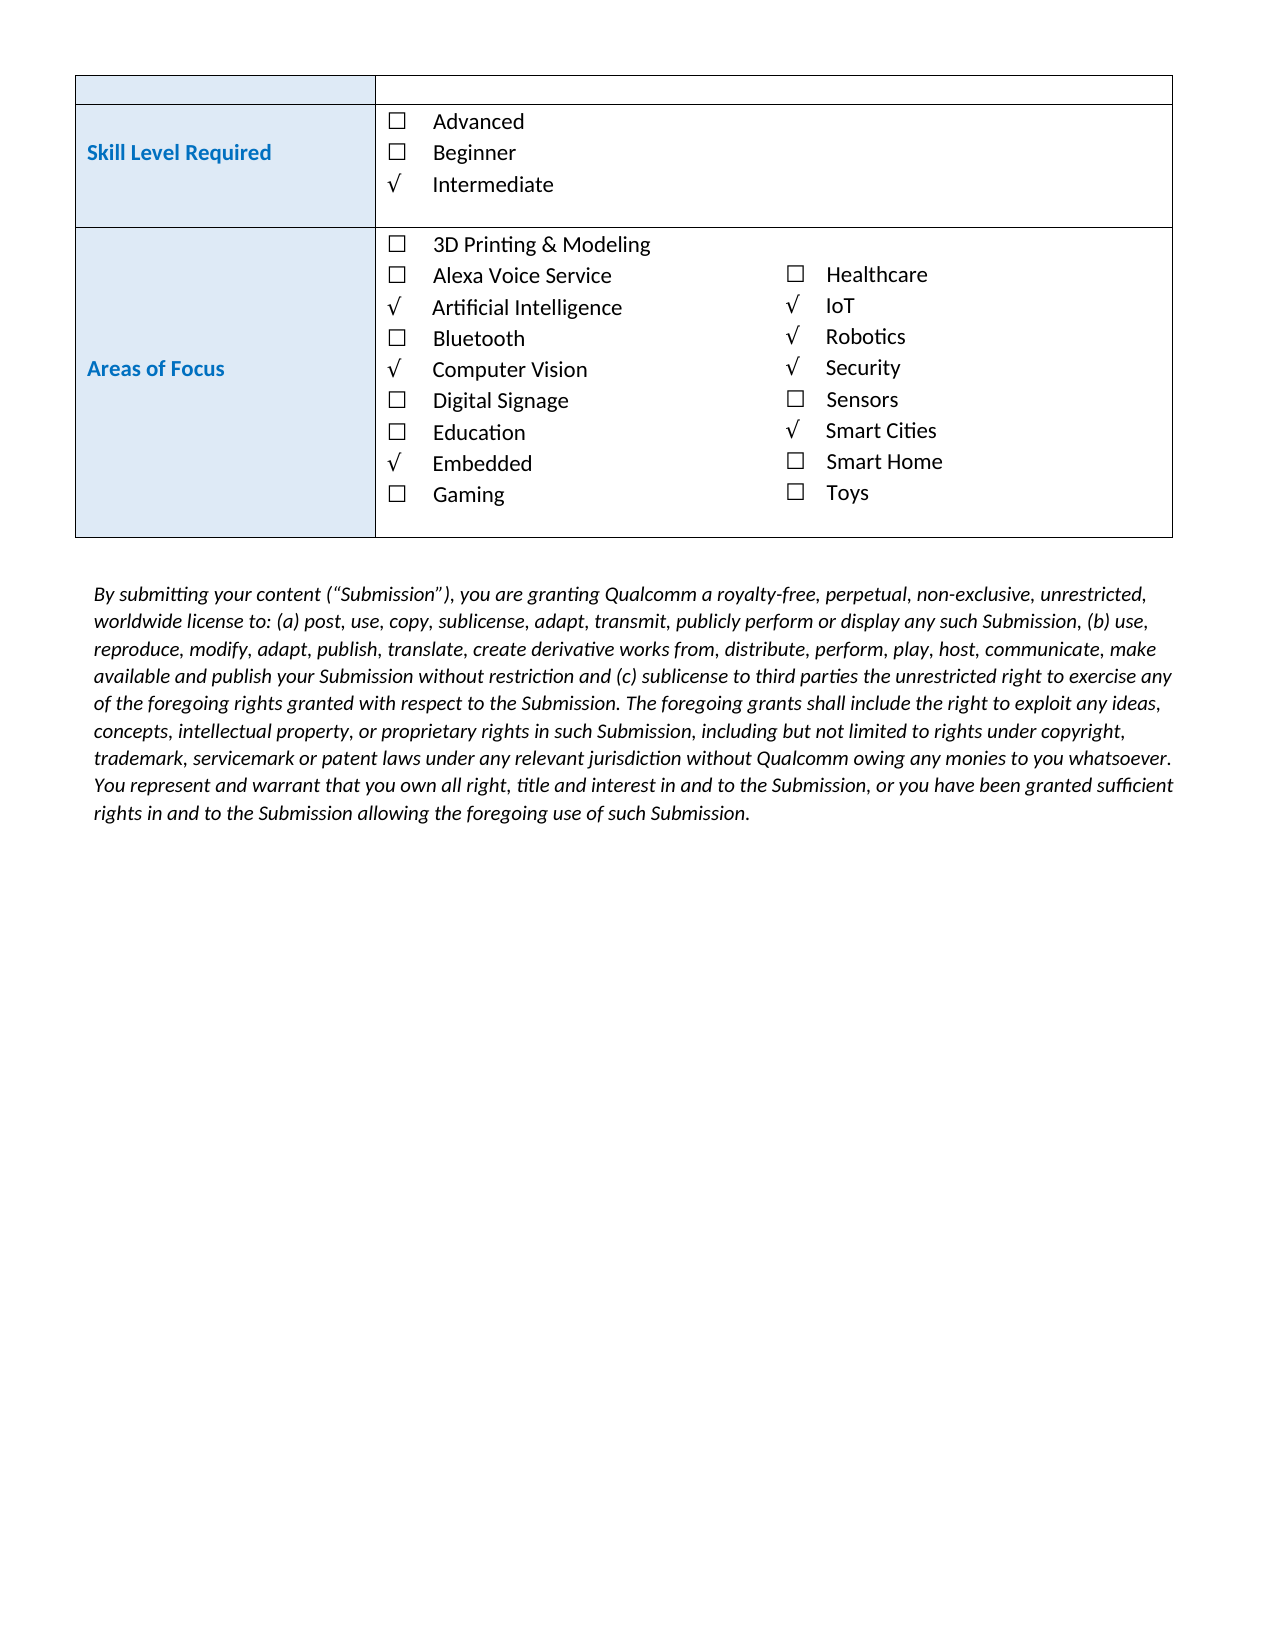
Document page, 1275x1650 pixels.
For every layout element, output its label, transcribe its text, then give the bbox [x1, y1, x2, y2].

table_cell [376, 76, 774, 104]
table_cell Healthcare √ IoT √ Robotics √ Security Sensors √ Smart Cities Smart Home Toys [774, 228, 1172, 537]
table_cell Areas of Focus [76, 228, 375, 537]
table_cell Advanced Beginner √ Intermediate [376, 105, 774, 227]
table_cell Skill Level Required [76, 105, 375, 227]
text By submitting your content (“Submission”), you are granting Qualcomm a royalty-free, perpetual, non-exclusive, unrestricted, worldwide license to: (a) post, use, copy, sublicense, adapt, transmit, publicly perform or display any such Submission, (b) use, reproduce, modify, adapt, publish, translate, create derivative works from, distribute, perform, play, host, communicate, make available and publish your Submission without restriction and (c) sublicense to third parties the unrestricted right to exercise any of the foregoing rights granted with respect to the Submission. The foregoing grants shall include the right to exploit any ideas, concepts, intellectual property, or proprietary rights in such Submission, including but not limited to rights under copyright, trademark, servicemark or patent laws under any relevant jurisdiction without Qualcomm owing any monies to you whatsoever. You represent and warrant that you own all right, title and interest in and to the Submission, or you have been granted sufficient rights in and to the Submission allowing the foregoing use of such Submission. [94, 581, 1181, 826]
table_cell 3D Printing & Modeling Alexa Voice Service √ Artificial Intelligence Bluetooth √ Computer Vision Digital Signage Education √ Embedded Gaming [376, 228, 774, 537]
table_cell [76, 76, 375, 104]
table_cell [774, 105, 1172, 227]
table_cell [774, 76, 1172, 104]
